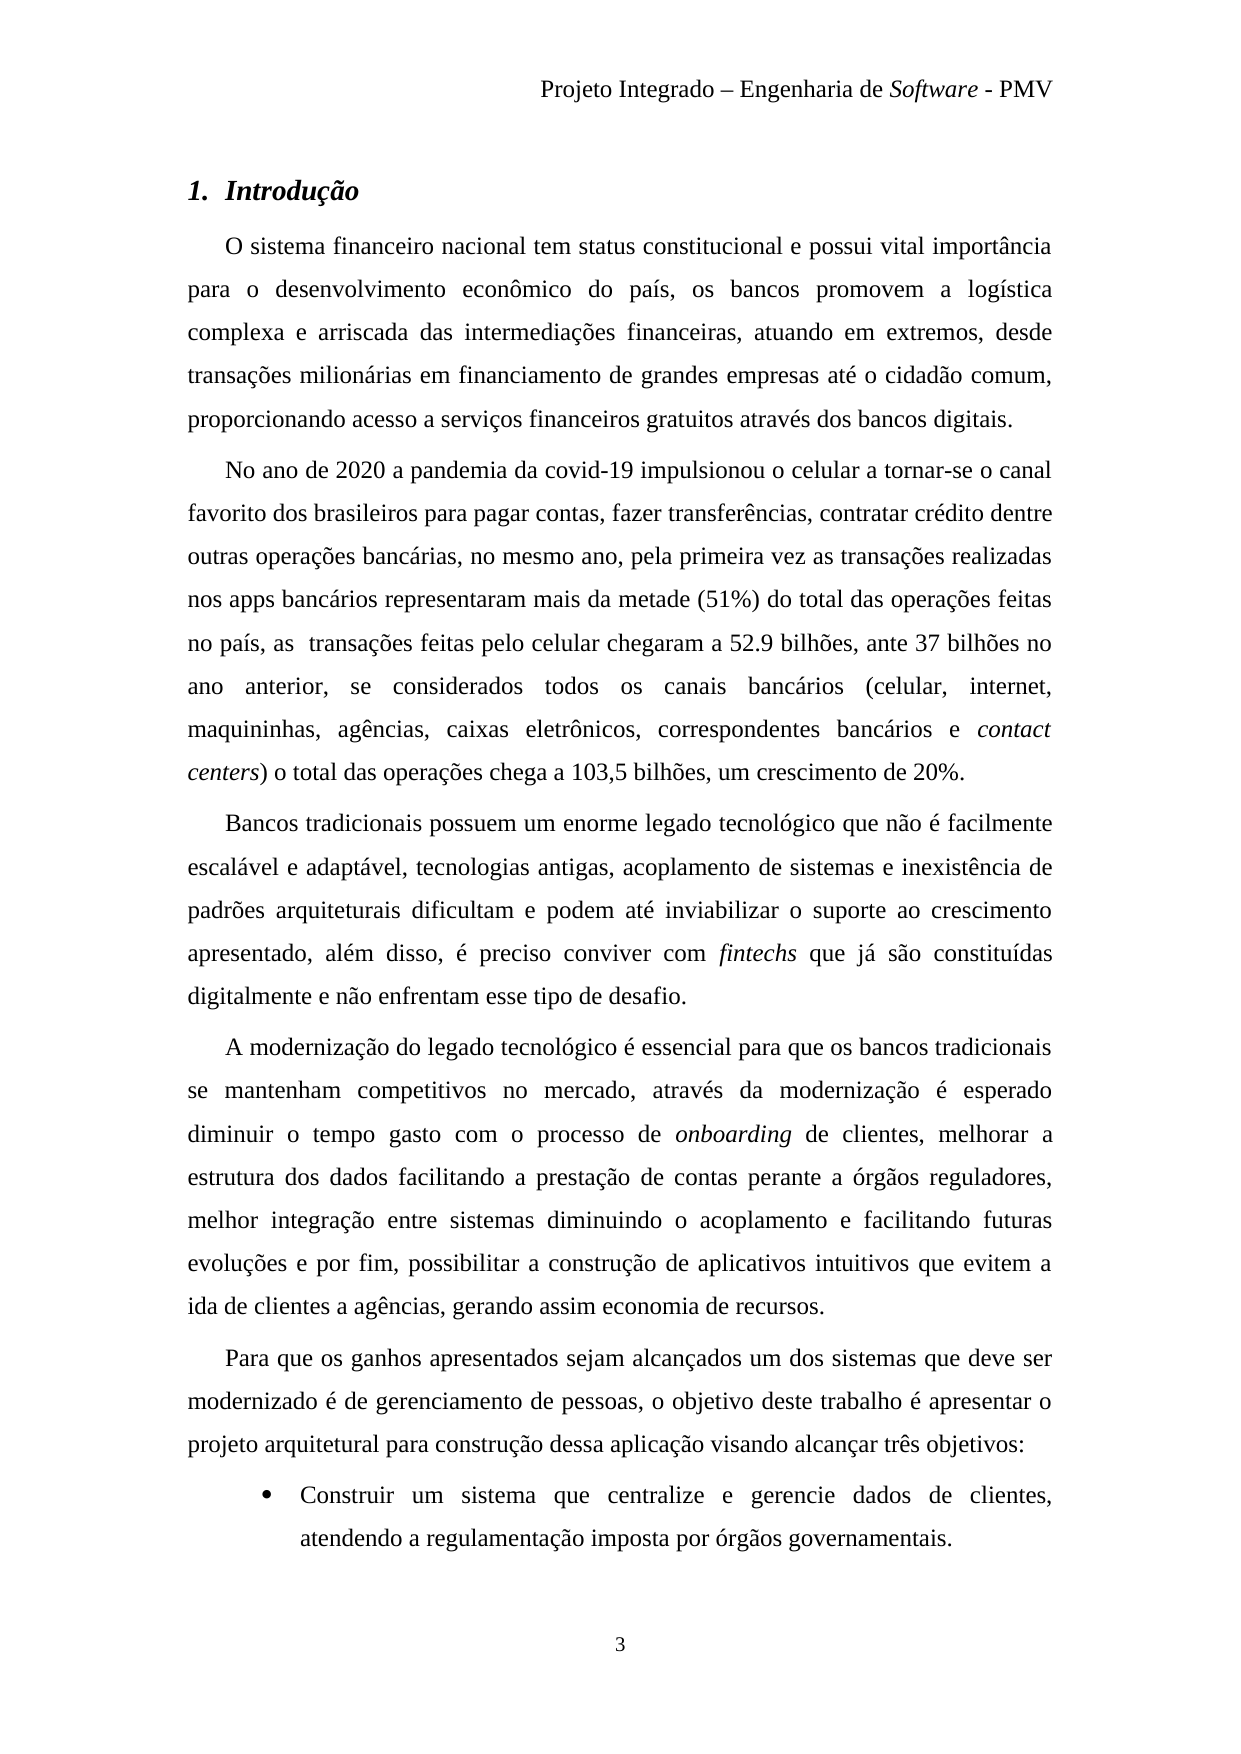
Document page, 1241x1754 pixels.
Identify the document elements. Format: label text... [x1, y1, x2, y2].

text O sistema financeiro nacional tem status constitucional e possui vital importância para o desenvolvimento econômico do país, os bancos promovem a logística complexa e arriscada das intermediações financeiras, atuando em extremos, desde transações milionárias em financiamento de grandes empresas até o cidadão comum, proporcionando acesso a serviços financeiros gratuitos através dos bancos digitais. [187, 231, 1053, 432]
list Construir um sistema que centralize e gerencie dados de clientes, atendendo a regulamentação imposta por órgãos governamentais. [262, 1480, 1053, 1552]
text Para que os ganhos apresentados sejam alcançados um dos sistemas que deve ser modernizado é de gerenciamento de pessoas, o objetivo deste trabalho é apresentar o projeto arquitetural para construção dessa aplicação visando alcançar três objetivos: [187, 1343, 1053, 1458]
text Bancos tradicionais possuem um enorme legado tecnológico que não é facilmente escalável e adaptável, tecnologias antigas, acoplamento de sistemas e inexistência de padrões arquiteturais dificultam e podem até inviabilizar o suporte ao crescimento apresentado, além disso, é preciso conviver com fintechs que já são constituídas digitalmente e não enfrentam esse tipo de desafio. [187, 808, 1053, 1010]
text No ano de 2020 a pandemia da covid-19 impulsionou o celular a tornar-se o canal favorito dos brasileiros para pagar contas, fazer transferências, contratar crédito dentre outras operações bancárias, no mesmo ano, pela primeira vez as transações realizadas nos apps bancários representaram mais da metade (51%) do total das operações feitas no país, as transações feitas pelo celular chegaram a 52.9 bilhões, ante 37 bilhões no ano anterior, se considerados todos os canais bancários (celular, internet, maquininhas, agências, caixas eletrônicos, correspondentes bancários e contact centers) o total das operações chega a 103,5 bilhões, um crescimento de 20%. [187, 455, 1053, 786]
text A modernização do legado tecnológico é essencial para que os bancos tradicionais se mantenham competitivos no mercado, através da modernização é esperado diminuir o tempo gasto com o processo de onboarding de clientes, melhorar a estrutura dos dados facilitando a prestação de contas perante a órgãos reguladores, melhor integração entre sistemas diminuindo o acoplamento e facilitando futuras evoluções e por fim, possibilitar a construção de aplicativos intuitivos que evitem a ida de clientes a agências, gerando assim economia de recursos. [187, 1032, 1053, 1320]
subtitle Introdução [187, 173, 1053, 206]
